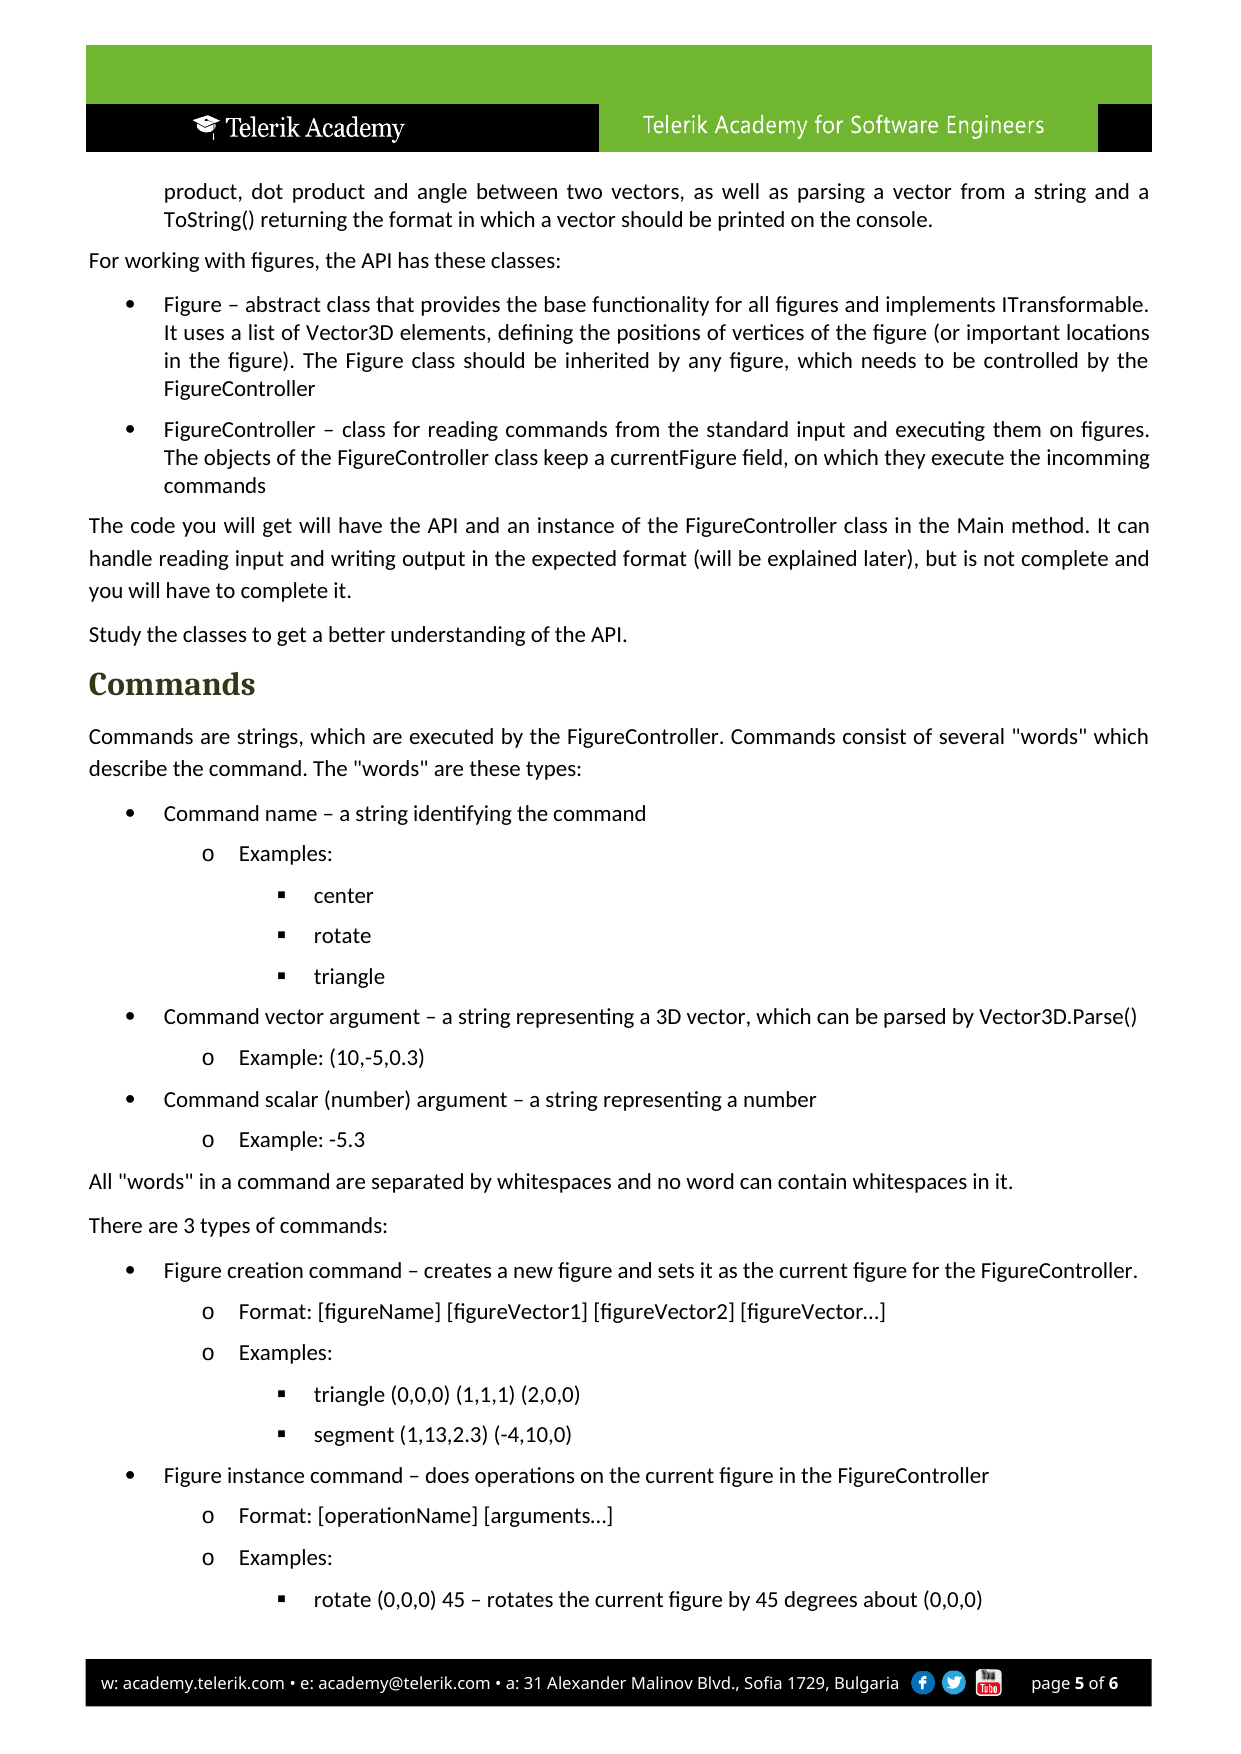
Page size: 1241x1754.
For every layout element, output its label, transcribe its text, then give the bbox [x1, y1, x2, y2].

text Commands are strings, which are executed by the FigureController. Commands consist of several "words" which describe the command. The "words" are these types: [89, 722, 1152, 782]
list Figure instance command – does operations on the current figure in the FigureController [126, 1461, 1152, 1489]
list center [276, 881, 1152, 909]
subtitle Commands [89, 665, 1152, 704]
list Command name – a string identifying the command [126, 799, 1152, 827]
text All "words" in a command are separated by whitespaces and no word can contain whitespaces in it. [89, 1167, 1152, 1195]
list Figure – abstract class that provides the base functionality for all figures and implements ITransformable. It uses a list of Vector3D elements, defining the positions of vertices of the figure (or important locations in the figure). The Figure class should be inherited by any figure, which needs to be controlled by the FigureController [126, 290, 1152, 402]
text There are 3 types of commands: [89, 1212, 1152, 1239]
list rotate [276, 921, 1152, 949]
list rotate (0,0,0) 45 – rotates the current figure by 45 degrees about (0,0,0) [276, 1585, 1152, 1613]
list segment (1,13,2.3) (-4,10,0) [276, 1421, 1152, 1449]
list Examples: [201, 1543, 1152, 1572]
list Command scalar (number) argument – a string representing a number [126, 1085, 1152, 1113]
list Format: [operationName] [arguments…] [201, 1502, 1152, 1531]
text The code you will get will have the API and an instance of the FigureController class in the Main method. It can handle reading input and writing output in the expected format (will be explained later), but is not complete and you will have to complete it. [89, 512, 1152, 604]
text For working with figures, the API has these classes: [89, 246, 1152, 274]
list Example: (10,-5,0.3) [201, 1043, 1152, 1072]
list FigureController – class for reading commands from the standard input and executing them on figures. The objects of the FigureController class keep a currentFigure field, on which they execute the incomming commands [126, 415, 1152, 499]
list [126, 177, 1152, 233]
text Study the classes to get a better understanding of the API. [89, 621, 1152, 649]
list Examples: [201, 1338, 1152, 1368]
list Format: [figureName] [figureVector1] [figureVector2] [figureVector…] [201, 1297, 1152, 1326]
list triangle (0,0,0) (1,1,1) (2,0,0) [276, 1380, 1152, 1408]
list Examples: [201, 839, 1152, 868]
list Example: -5.3 [201, 1125, 1152, 1154]
list triangle [276, 962, 1152, 990]
list Figure creation command – creates a new figure and sets it as the current figure for the FigureController. [126, 1256, 1152, 1284]
list Command vector argument – a string representing a 3D vector, which can be parsed by Vector3D.Parse() [126, 1002, 1152, 1031]
